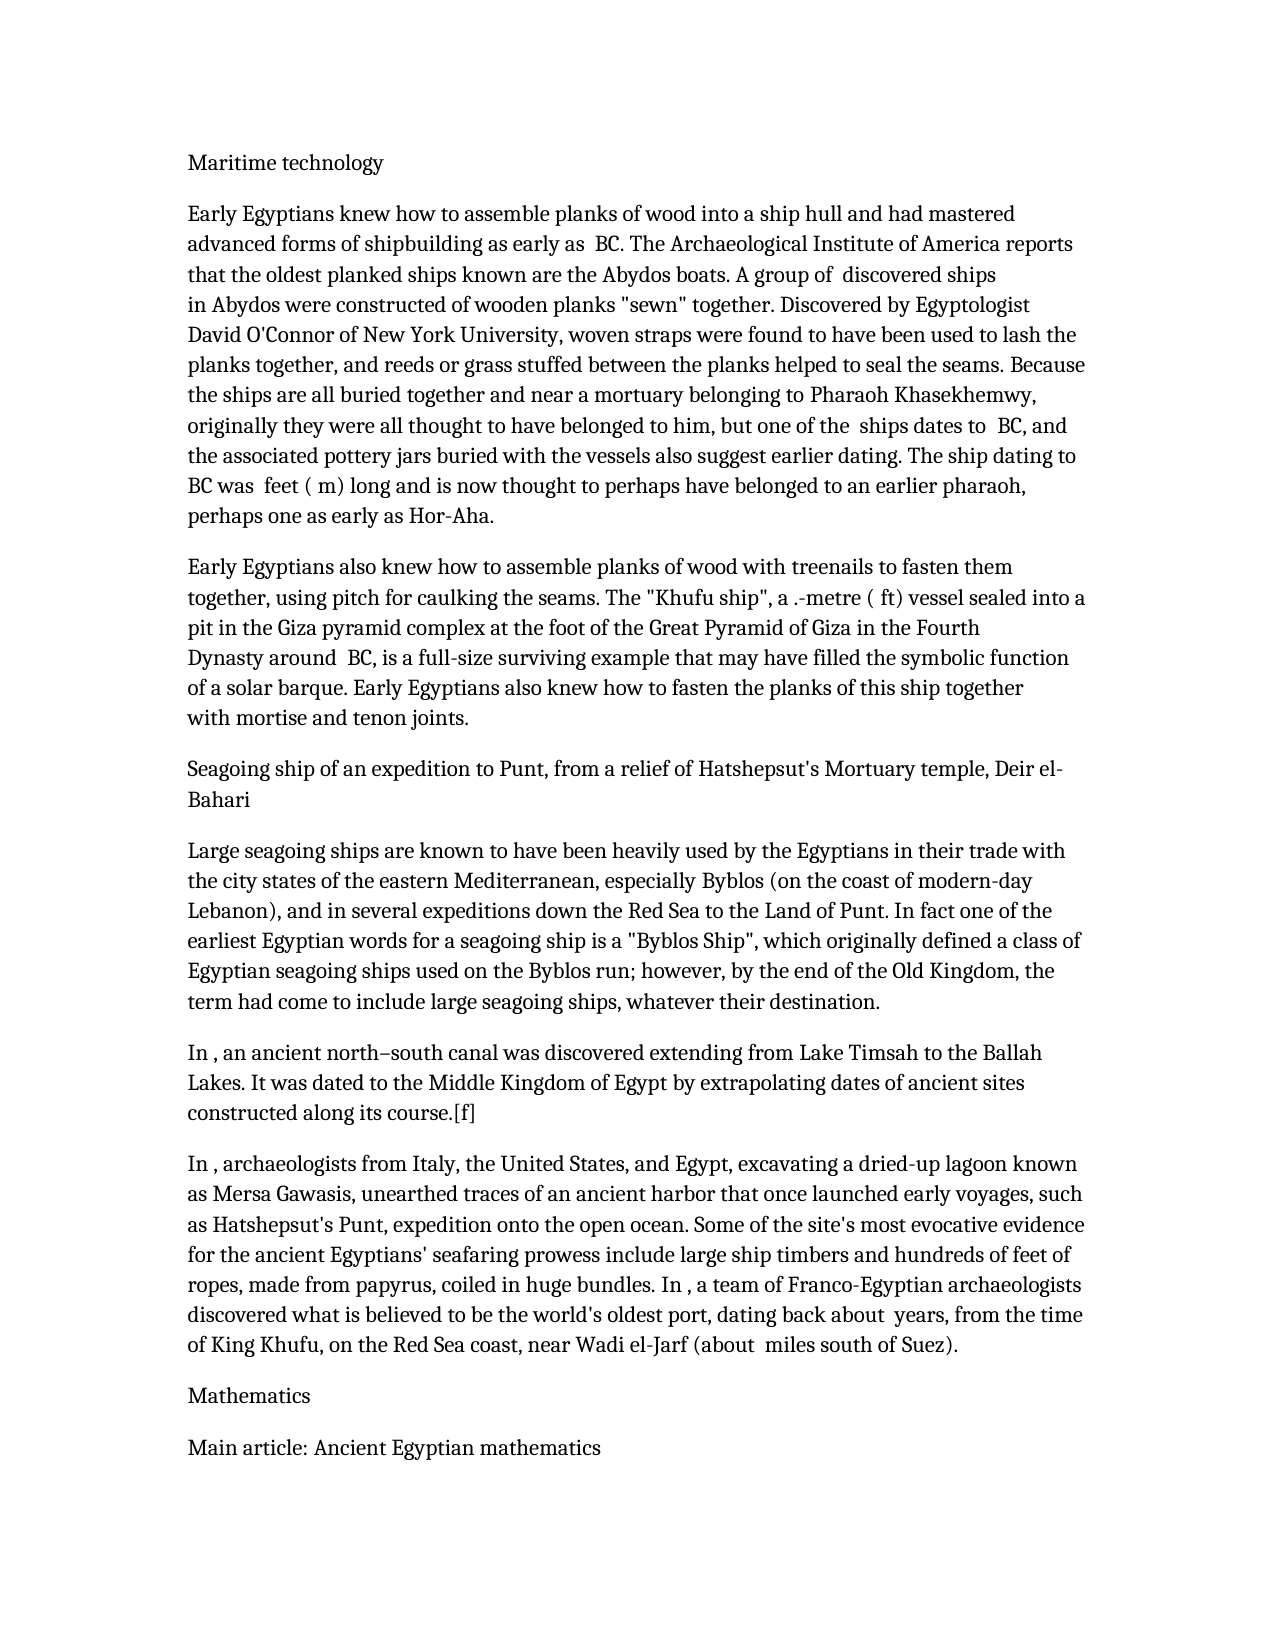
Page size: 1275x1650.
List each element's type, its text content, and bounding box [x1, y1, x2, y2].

text In , an ancient north–south canal was discovered extending from Lake Timsah to the Ballah Lakes. It was dated to the Middle Kingdom of Egypt by extrapolating dates of ancient sites constructed along its course.[f] [187, 1039, 1087, 1126]
text Early Egyptians also knew how to assemble planks of wood with treenails to fasten them together, using pitch for caulking the seams. The "Khufu ship", a .-metre ( ft) vessel sealed into a pit in the Giza pyramid complex at the foot of the Great Pyramid of Giza in the Fourth Dynasty around BC, is a full-size surviving example that may have filled the symbolic function of a solar barque. Early Egyptians also knew how to fasten the planks of this ship together with mortise and tenon joints. [187, 554, 1087, 732]
text Mathematics [187, 1383, 1087, 1410]
text Seagoing ship of an expedition to Punt, from a relief of Hatshepsut's Mortuary temple, Deir el-Bahari [187, 756, 1087, 813]
text In , archaeologists from Italy, the United States, and Egypt, excavating a dried-up lagoon known as Mersa Gawasis, unearthed traces of an ancient harbor that once launched early voyages, such as Hatshepsut's Punt, expedition onto the open ocean. Some of the site's most evocative evidence for the ancient Egyptians' seafaring prowess include large ship timbers and hundreds of feet of ropes, made from papyrus, coiled in huge bundles. In , a team of Franco-Egyptian archaeologists discovered what is believed to be the world's oldest port, dating back about years, from the time of King Khufu, on the Red Sea coast, near Wadi el-Jarf (about miles south of Suez). [187, 1151, 1087, 1359]
text Early Egyptians knew how to assemble planks of wood into a ship hull and had mastered advanced forms of shipbuilding as early as BC. The Archaeological Institute of America reports that the oldest planked ships known are the Abydos boats. A group of discovered ships in Abydos were constructed of wooden planks "sewn" together. Discovered by Egyptologist David O'Connor of New York University, woven straps were found to have been used to lash the planks together, and reeds or grass stuffed between the planks helped to seal the seams. Because the ships are all buried together and near a mortuary belonging to Pharaoh Khasekhemwy, originally they were all thought to have belonged to him, but one of the ships dates to BC, and the associated pottery jars buried with the vessels also suggest earlier dating. The ship dating to BC was feet ( m) long and is now thought to perhaps have belonged to an earlier pharaoh, perhaps one as early as Hor-Aha. [187, 201, 1087, 529]
text Main article: Ancient Egyptian mathematics [187, 1434, 1087, 1461]
text Maritime technology [187, 150, 1087, 176]
text Large seagoing ships are known to have been heavily used by the Egyptians in their trade with the city states of the eastern Mediterranean, especially Byblos (on the coast of modern-day Lebanon), and in several expeditions down the Red Sea to the Land of Punt. In fact one of the earliest Egyptian words for a seagoing ship is a "Byblos Ship", which originally defined a class of Egyptian seagoing ships used on the Byblos run; however, by the end of the Old Kingdom, the term had come to include large seagoing ships, whatever their destination. [187, 837, 1087, 1015]
